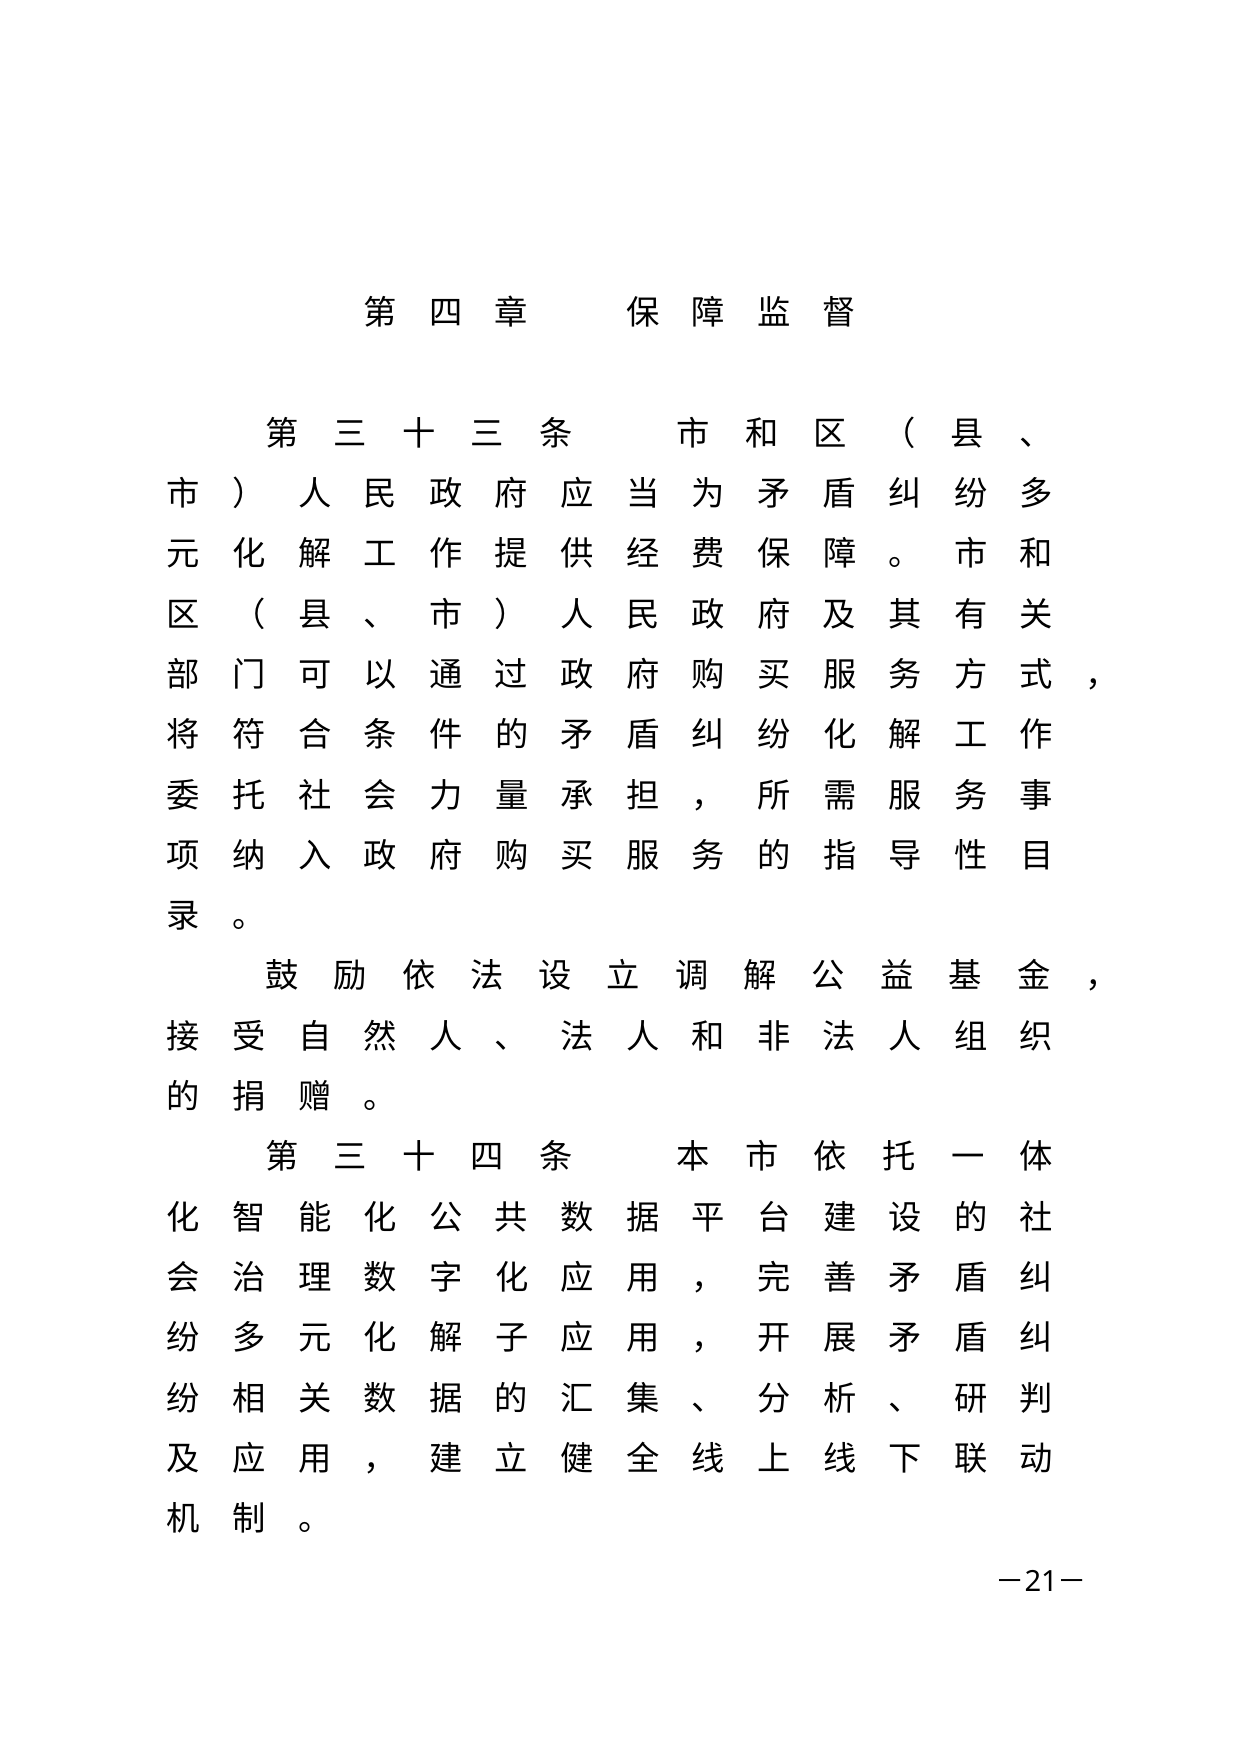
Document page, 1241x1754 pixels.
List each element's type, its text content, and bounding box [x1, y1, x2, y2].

text 第四章 保障监督 [167, 280, 1085, 340]
text 第三十三条 市和区（县、市）人民政府应当为矛盾纠纷多元化解工作提供经费保障。市和区（县、市）人民政府及其有关部门可以通过政府购买服务方式，将符合条件的矛盾纠纷化解工作委托社会力量承担，所需服务事项纳入政府购买服务的指导性目录。 [167, 400, 1085, 943]
text 鼓励依法设立调解公益基金，接受自然人、法人和非法人组织的捐赠。 [167, 943, 1085, 1124]
text 第三十四条 本市依托一体化智能化公共数据平台建设的社会治理数字化应用，完善矛盾纠纷多元化解子应用，开展矛盾纠纷相关数据的汇集、分析、研判及应用，建立健全线上线下联动机制。 [167, 1124, 1085, 1546]
